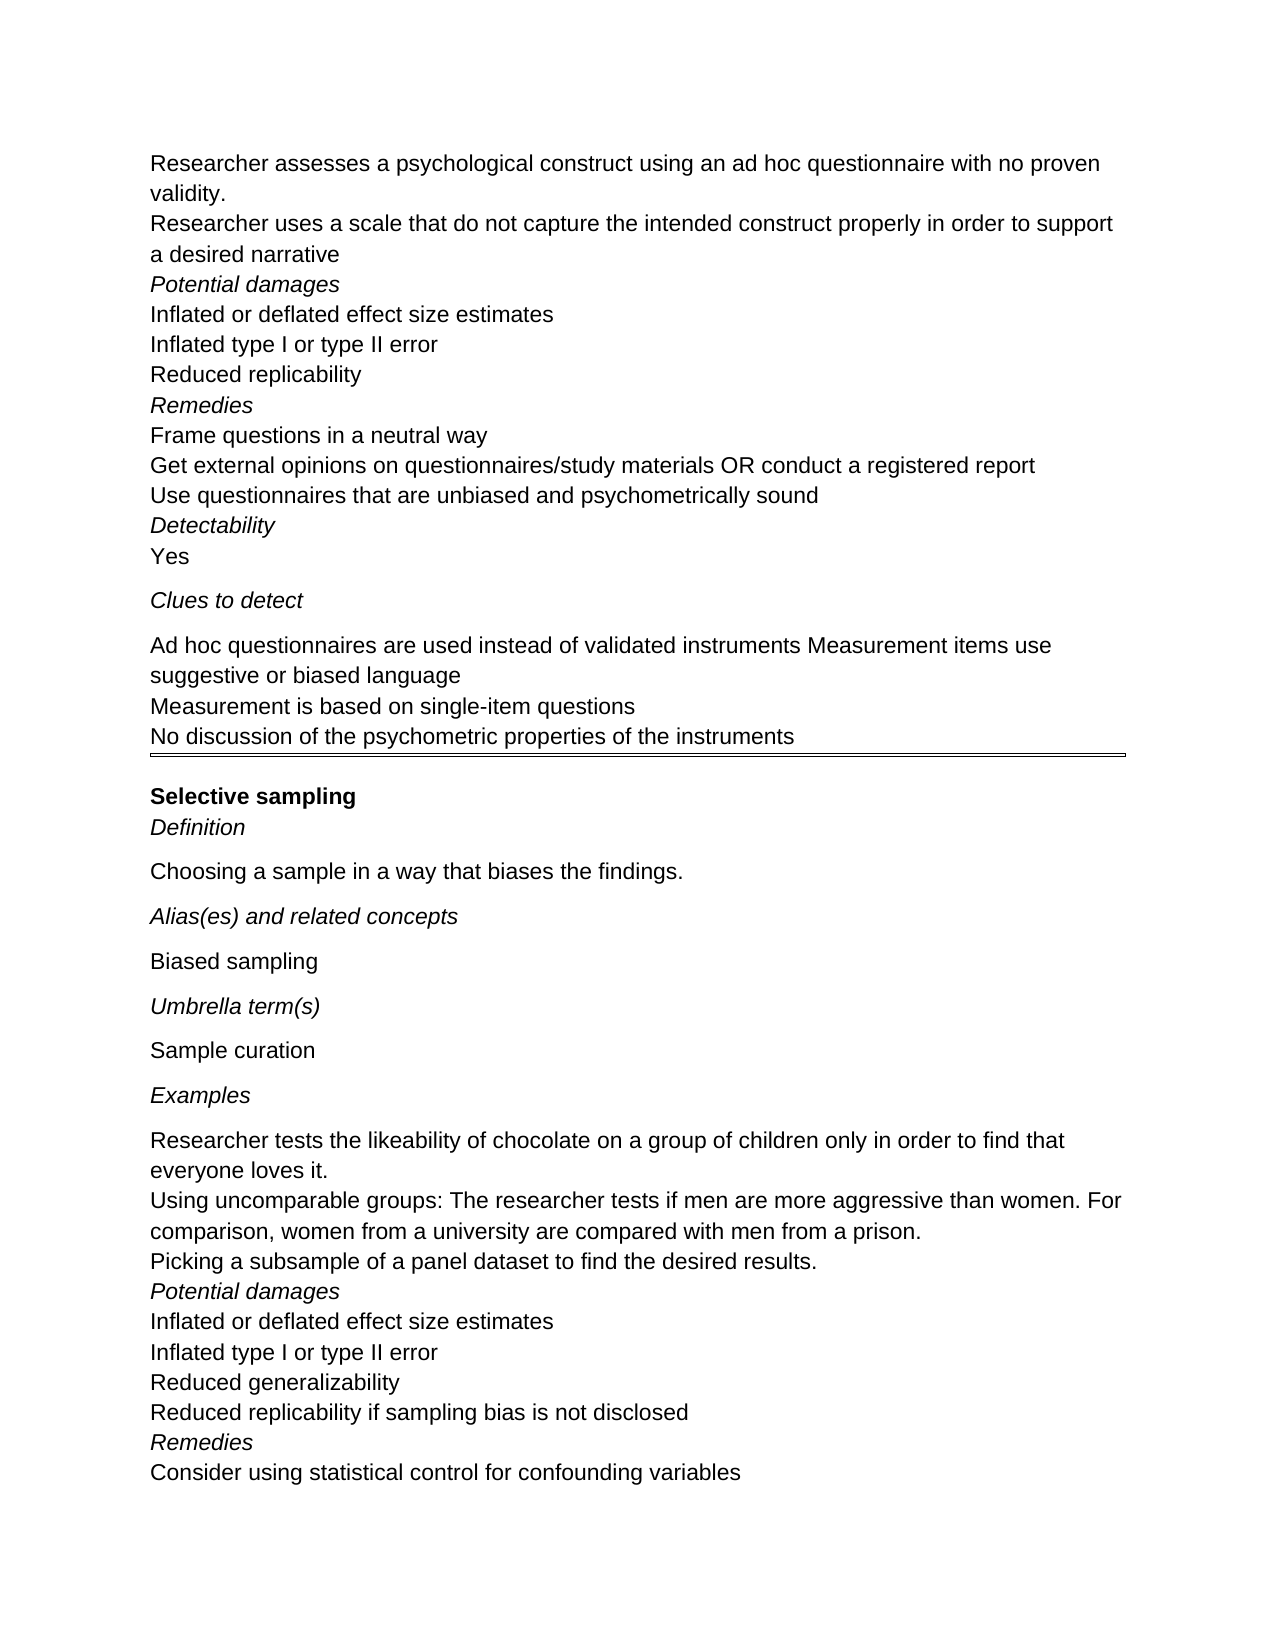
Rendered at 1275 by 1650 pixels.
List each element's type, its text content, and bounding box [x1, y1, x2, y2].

text Alias(es) and related concepts [150, 903, 1125, 929]
text Sample curation [150, 1037, 1125, 1064]
text Umbrella term(s) [150, 993, 1125, 1019]
text Examples [150, 1082, 1125, 1109]
text Clues to detect [150, 587, 1125, 614]
text Yes [150, 543, 1125, 569]
text Choosing a sample in a way that biases the findings. [150, 858, 1125, 885]
text Definition [150, 813, 1125, 840]
text Biased sampling [150, 948, 1125, 974]
